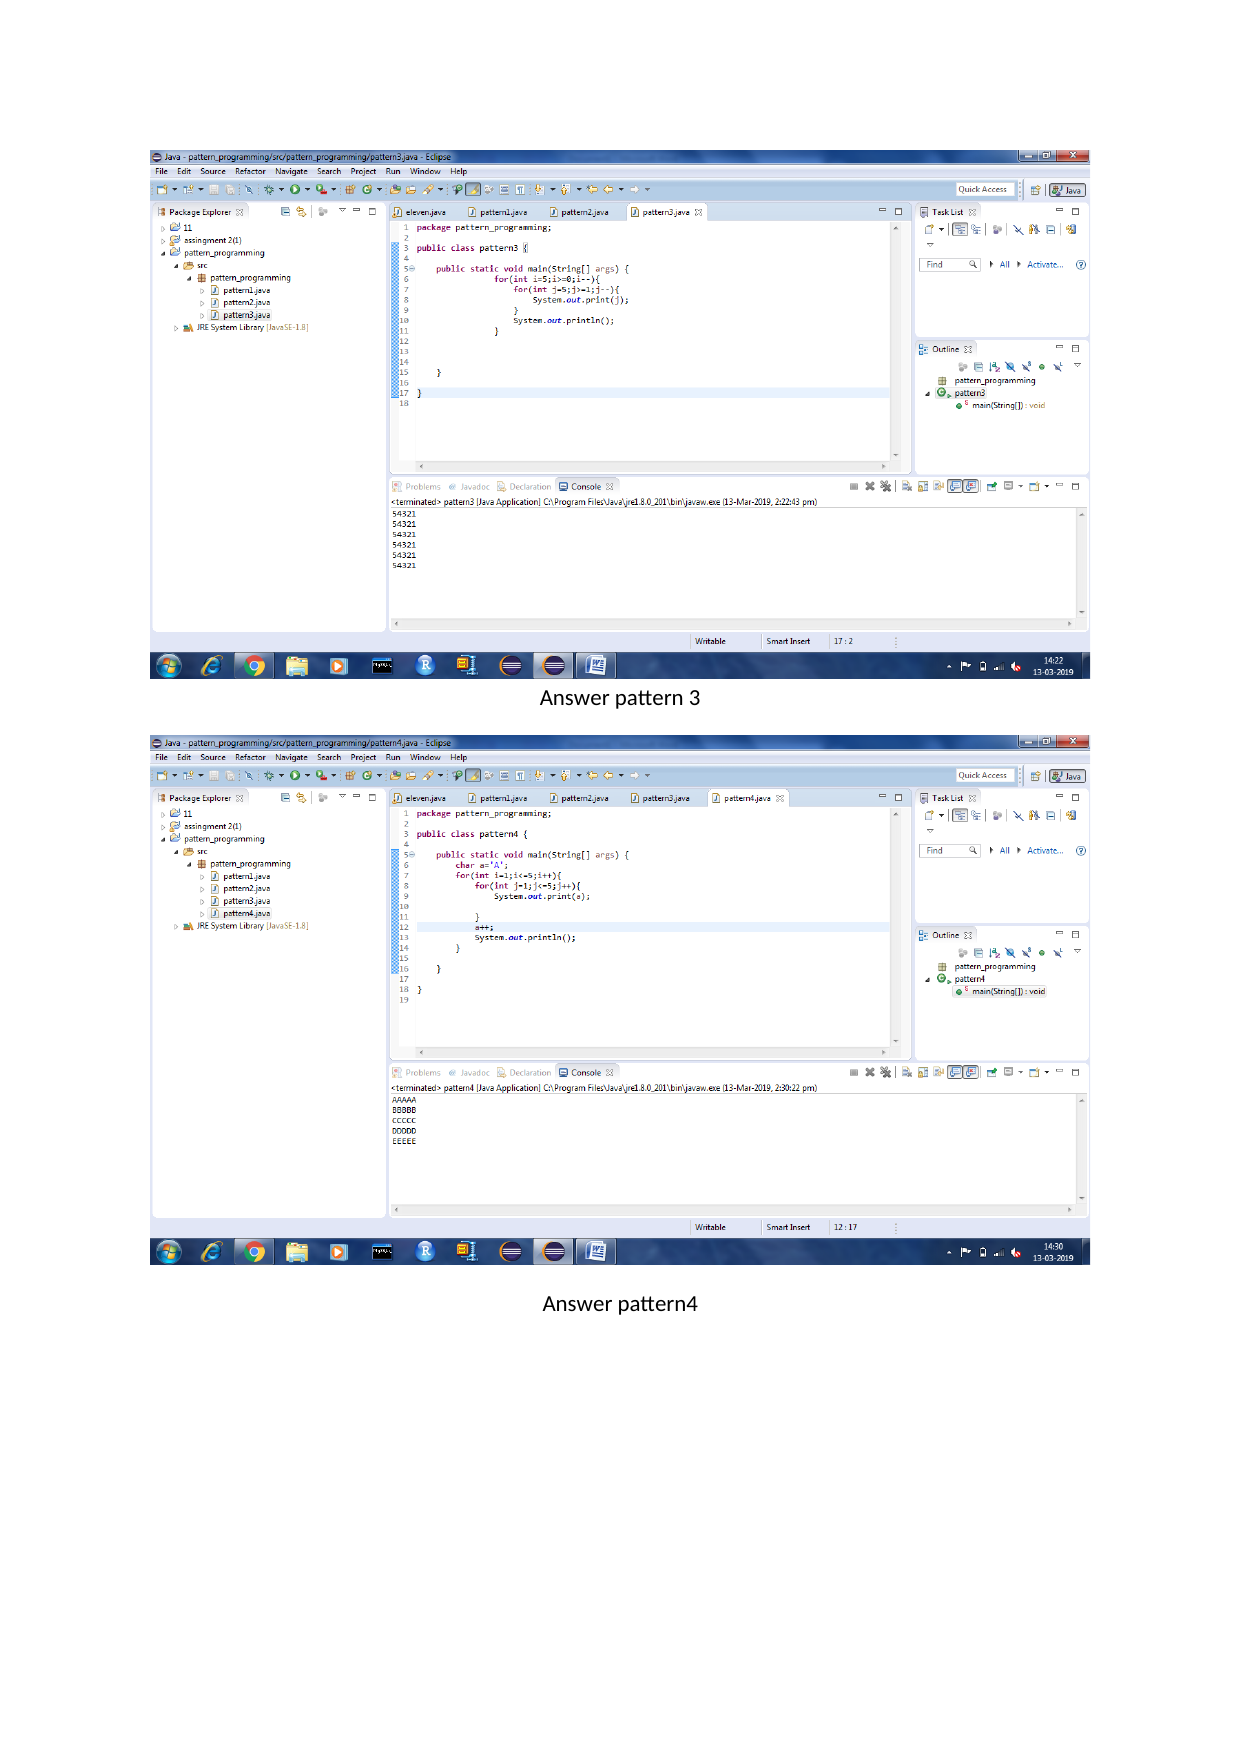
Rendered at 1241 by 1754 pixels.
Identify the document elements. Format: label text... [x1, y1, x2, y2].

text Answer pattern 3 [150, 679, 1090, 711]
picture [150, 150, 1091, 679]
picture [150, 735, 1091, 1265]
text Answer pattern4 [150, 1289, 1090, 1317]
